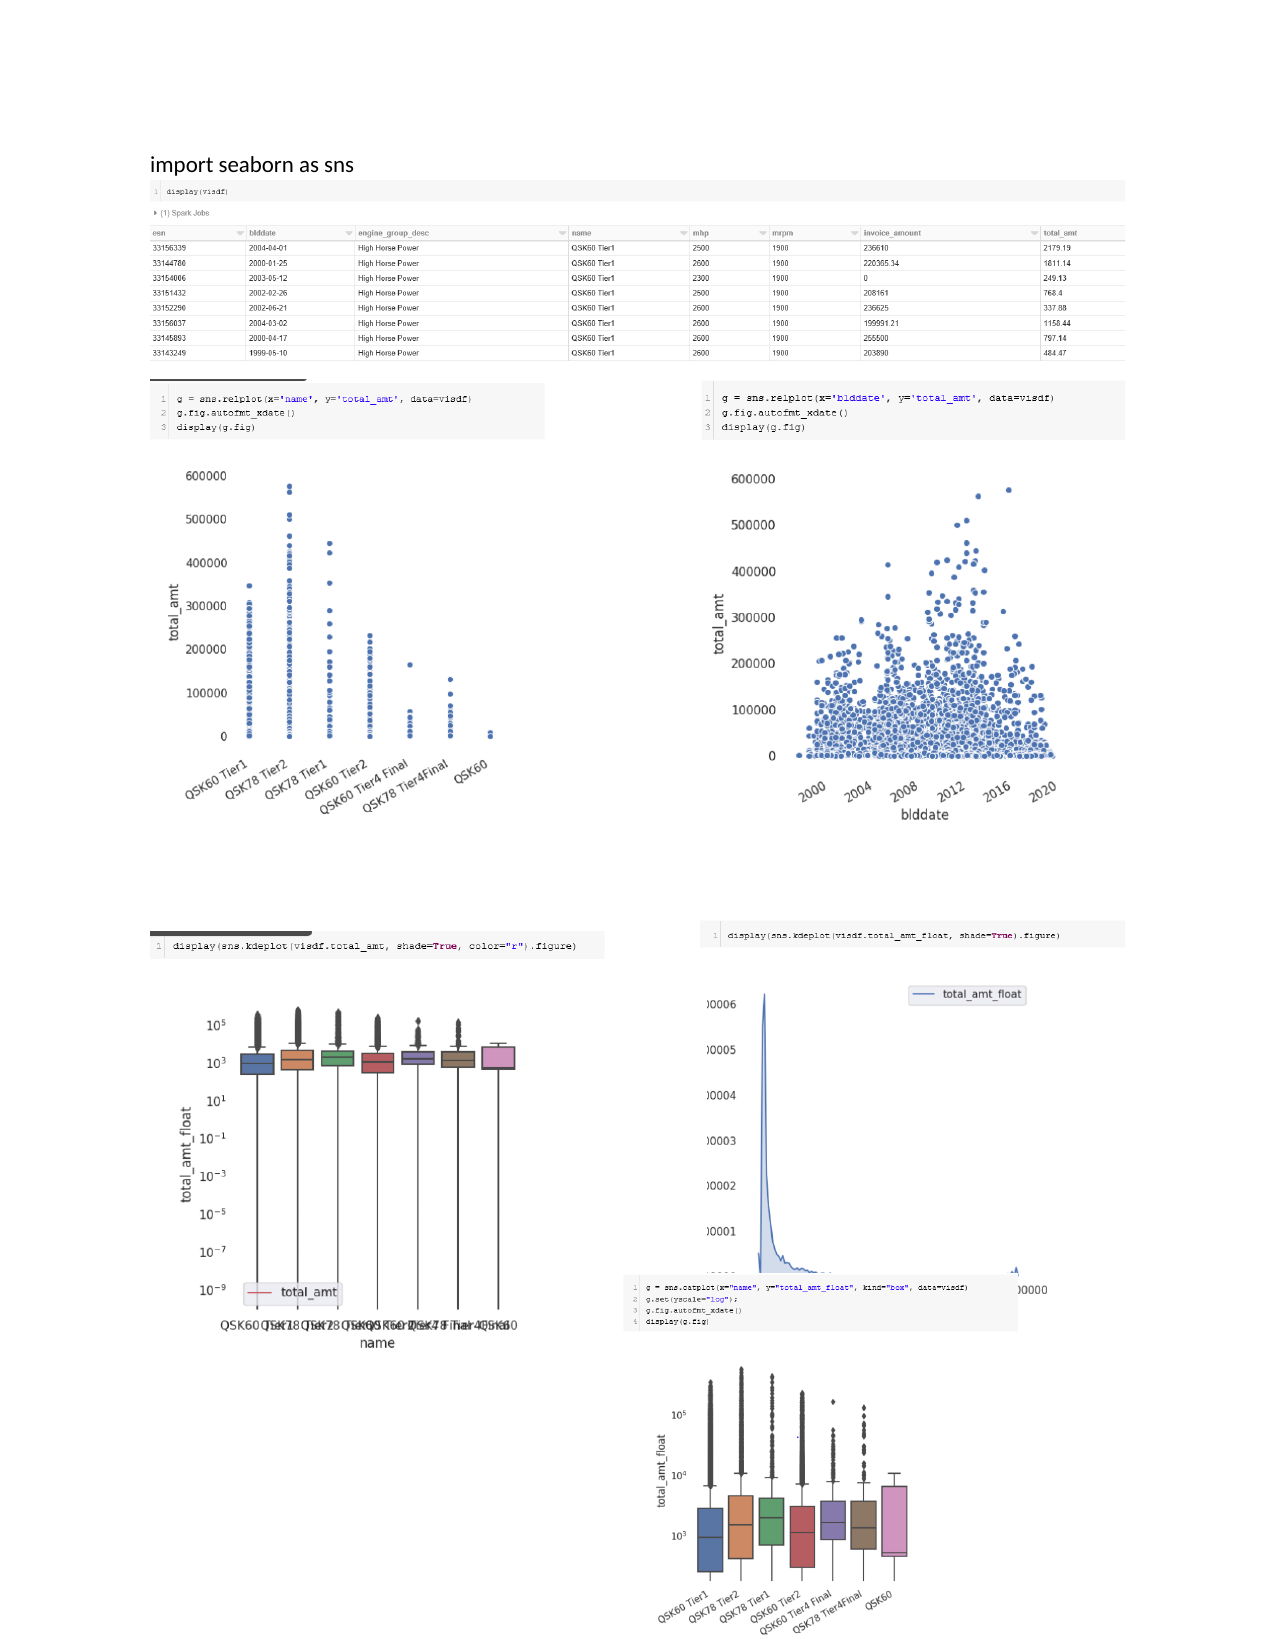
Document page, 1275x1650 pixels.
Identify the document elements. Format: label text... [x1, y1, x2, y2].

picture [150, 180, 1125, 361]
picture [150, 379, 545, 825]
text import seaborn as sns [150, 150, 1125, 180]
picture [150, 931, 605, 1365]
picture [623, 916, 1125, 1650]
picture [701, 379, 1125, 858]
